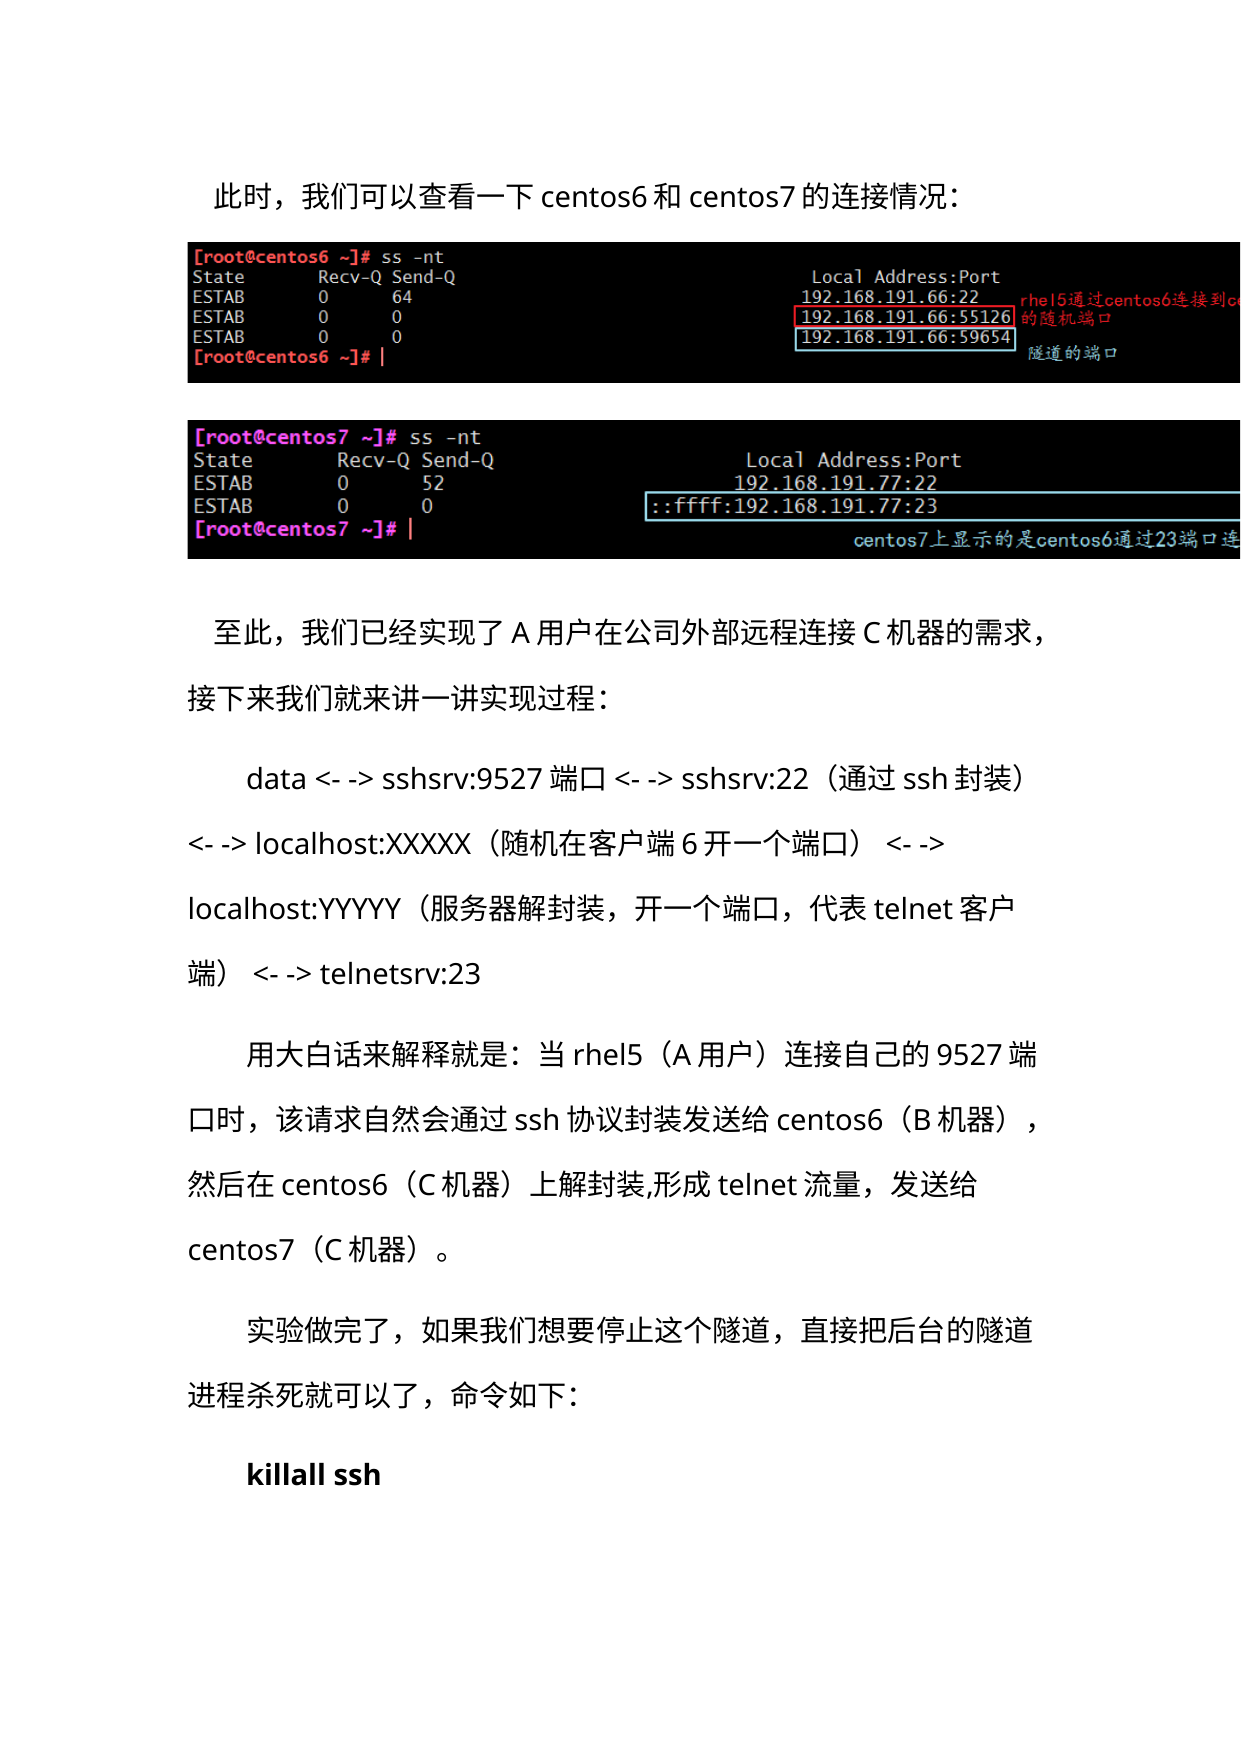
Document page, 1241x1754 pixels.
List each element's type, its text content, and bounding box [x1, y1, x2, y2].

text 用大白话来解释就是：当rhel5（A用户）连接自己的9527端口时，该请求自然会通过ssh协议封装发送给centos6（B机器），然后在centos6（C机器）上解封装,形成telnet流量，发送给centos7（C机器）。 [187, 1020, 1053, 1280]
text data <- -> sshsrv:9527端口 <- -> sshsrv:22（通过ssh封装） <- -> localhost:XXXXX（随机在客户端6开一个端口） <- -> localhost:YYYYY（服务器解封装，开一个端口，代表telnet客户端） <- -> telnetsrv:23 [187, 744, 1053, 1004]
text killall ssh [187, 1441, 1053, 1506]
picture [187, 420, 1241, 559]
text 至此，我们已经实现了A用户在公司外部远程连接C机器的需求，接下来我们就来讲一讲实现过程： [187, 599, 1053, 729]
text 此时，我们可以查看一下centos6和centos7的连接情况： [187, 162, 1053, 227]
picture [187, 242, 1241, 383]
text 实验做完了，如果我们想要停止这个隧道，直接把后台的隧道进程杀死就可以了，命令如下： [187, 1296, 1053, 1426]
